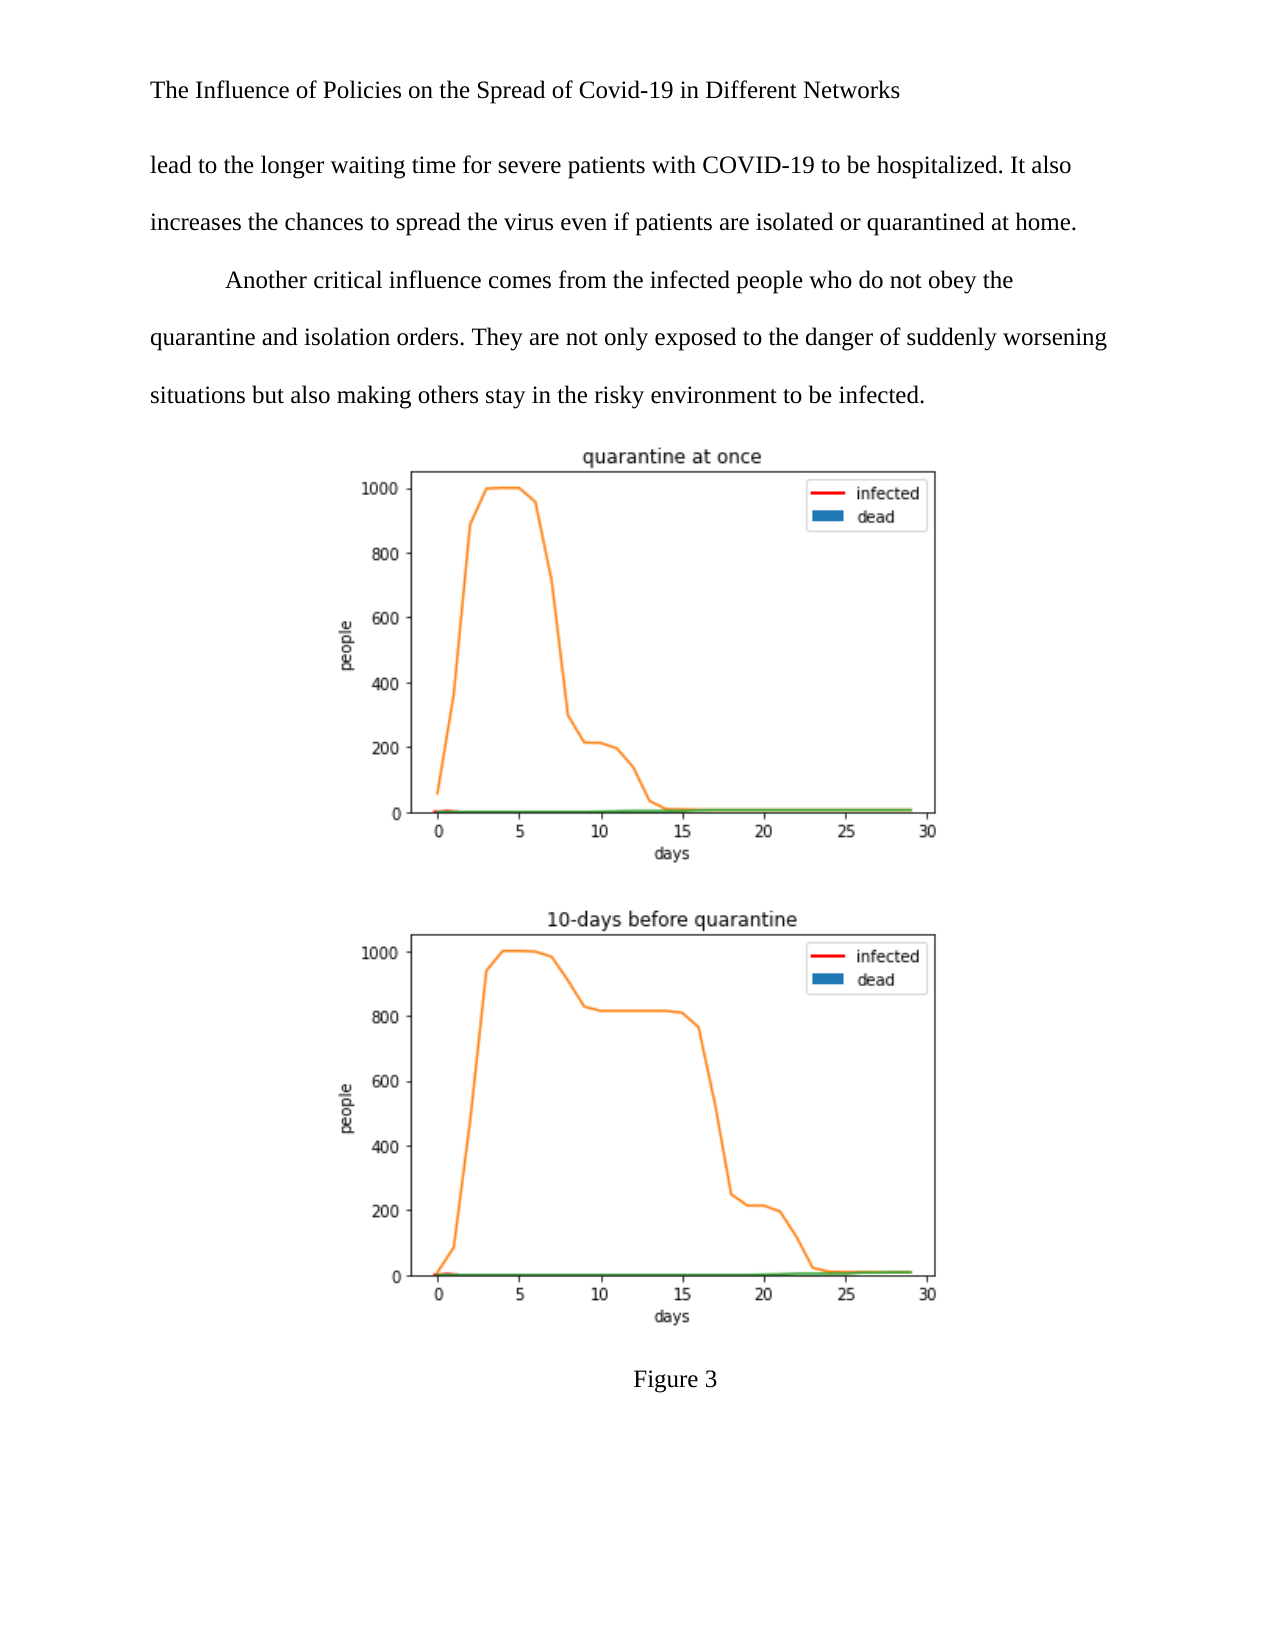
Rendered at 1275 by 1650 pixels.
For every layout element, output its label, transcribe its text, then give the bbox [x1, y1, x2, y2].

picture [328, 900, 947, 1335]
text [150, 150, 1125, 236]
picture [328, 437, 947, 872]
text Figure 3 [150, 1364, 1125, 1392]
text Another critical influence comes from the infected people who do not obey the quarantine and isolation orders. They are not only exposed to the danger of suddenly worsening situations but also making others stay in the risky environment to be infected. [150, 265, 1125, 409]
